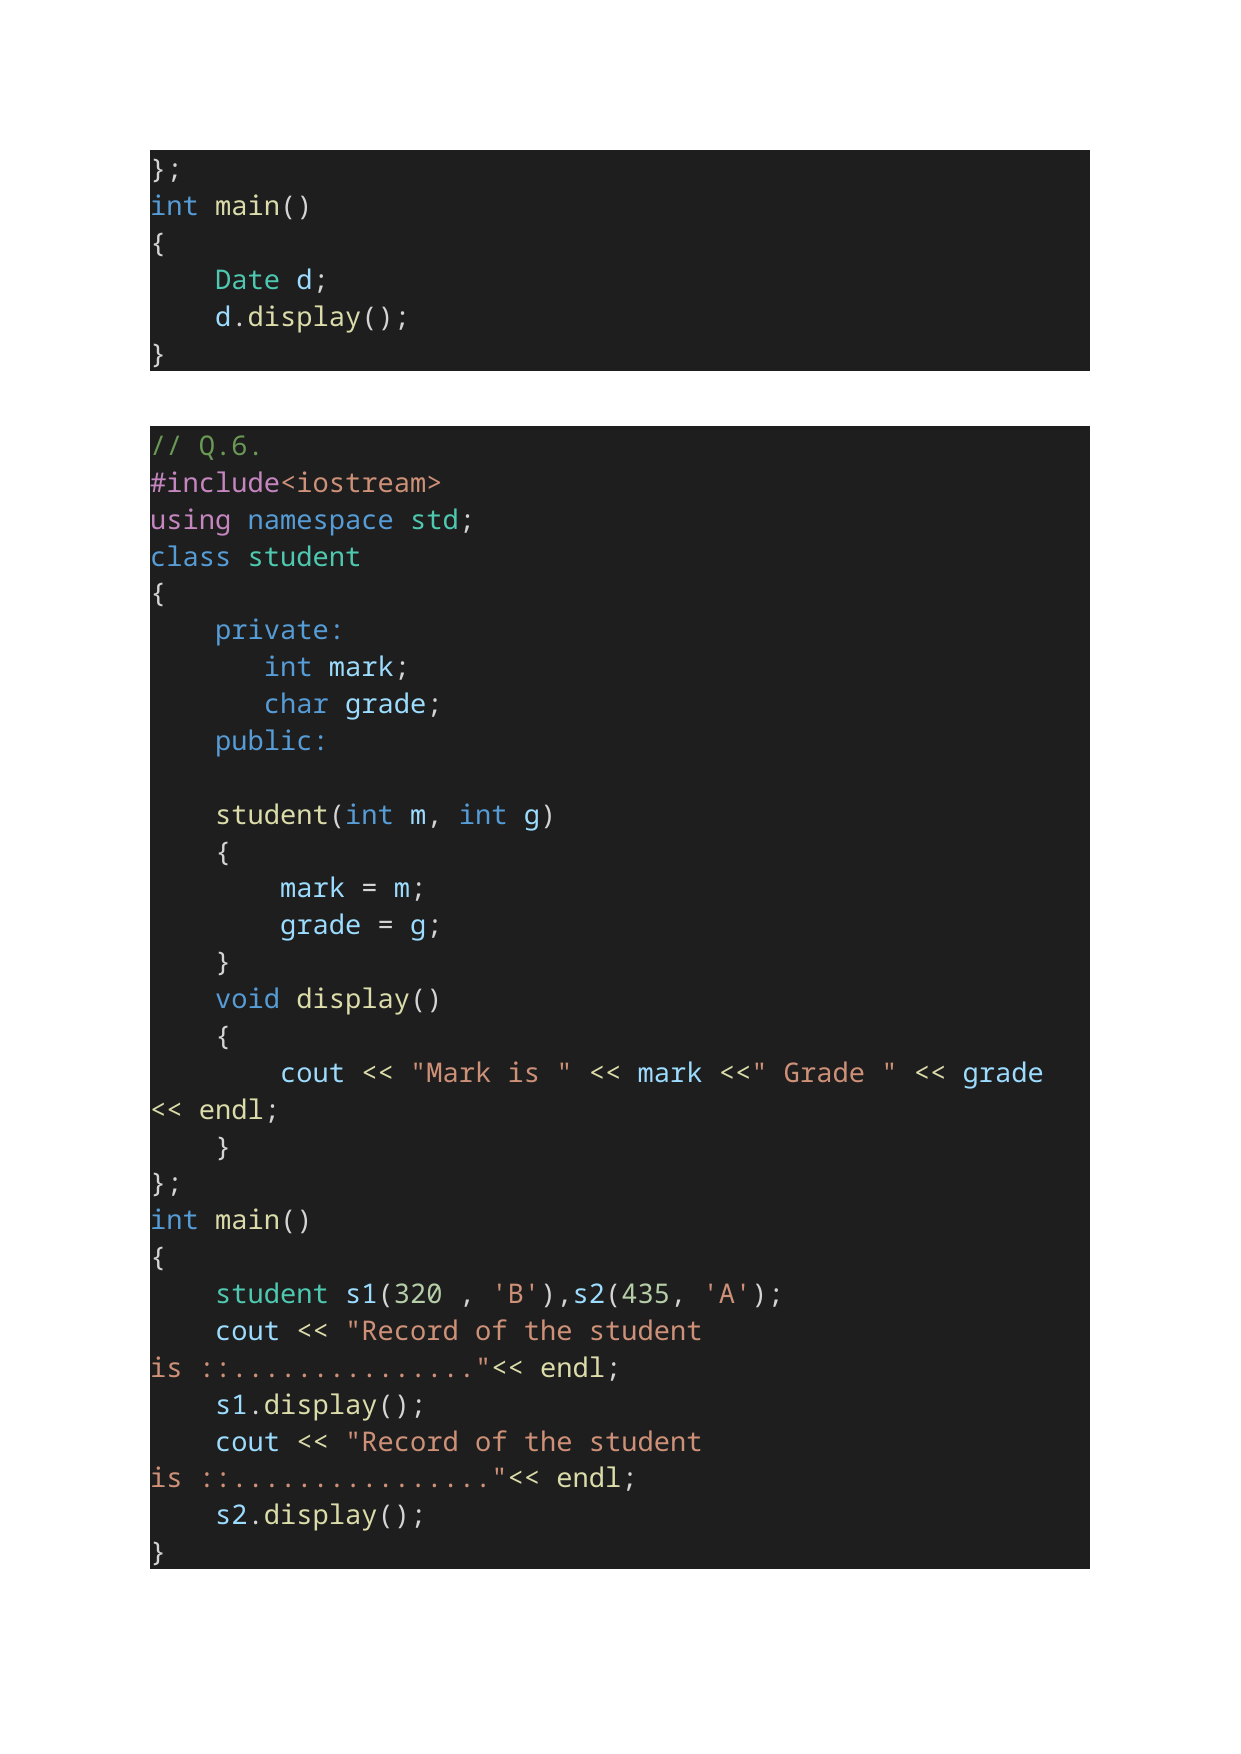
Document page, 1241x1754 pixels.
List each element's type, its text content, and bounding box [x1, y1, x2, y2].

text }; [150, 150, 1090, 187]
text int main() [150, 187, 1090, 224]
text } [150, 1533, 1090, 1569]
text } [150, 1127, 1090, 1164]
text { [150, 1238, 1090, 1274]
text student(int m, int g) [150, 795, 1090, 832]
text #include<iostream> [150, 463, 1090, 500]
text }; [150, 1164, 1090, 1201]
text d.display(); [150, 297, 1090, 334]
text cout << "Record of the student is ::................"<< endl; [150, 1422, 1090, 1496]
text grade = g; [150, 906, 1090, 943]
text s2.display(); [150, 1496, 1090, 1533]
text int mark; [150, 648, 1090, 684]
text { [150, 224, 1090, 261]
text { [150, 574, 1090, 611]
text cout << "Mark is " << mark <<" Grade " << grade << endl; [150, 1053, 1090, 1127]
text private: [150, 611, 1090, 648]
text student s1(320 , 'B'),s2(435, 'A'); [150, 1274, 1090, 1311]
text using namespace std; [150, 500, 1090, 537]
text char grade; [150, 684, 1090, 721]
text mark = m; [150, 869, 1090, 906]
text Date d; [150, 261, 1090, 297]
text } [150, 334, 1090, 371]
text cout << "Record of the student is ::..............."<< endl; [150, 1311, 1090, 1385]
text s1.display(); [150, 1385, 1090, 1422]
text class student [150, 537, 1090, 574]
text // Q.6. [150, 426, 1090, 463]
text } [150, 943, 1090, 979]
text public: [150, 721, 1090, 758]
text { [150, 832, 1090, 869]
text { [150, 1016, 1090, 1053]
text int main() [150, 1201, 1090, 1238]
text void display() [150, 979, 1090, 1016]
